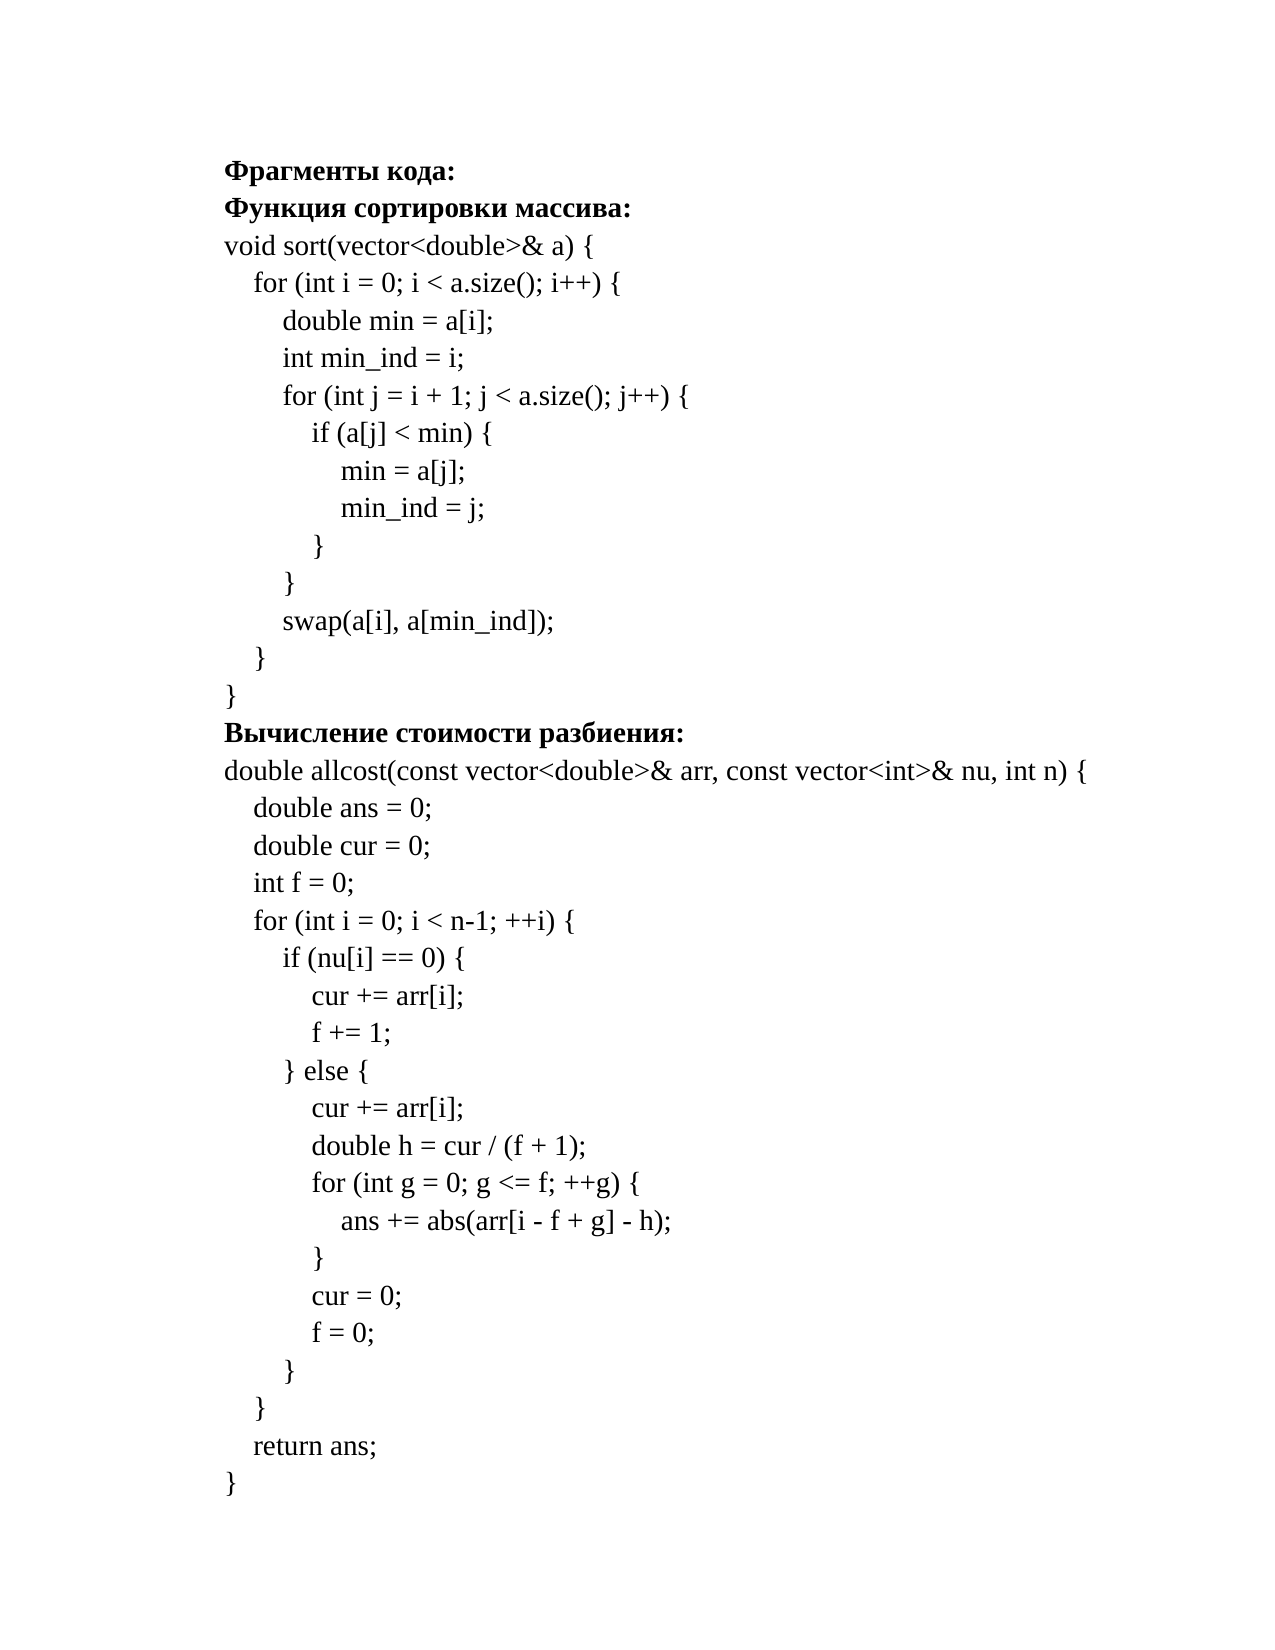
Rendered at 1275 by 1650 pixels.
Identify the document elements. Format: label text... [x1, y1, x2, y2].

text double min = a[i]; [150, 300, 1125, 337]
text } [150, 1350, 1125, 1387]
text cur = 0; [150, 1275, 1125, 1312]
text for (int g = 0; g <= f; ++g) { [150, 1162, 1125, 1200]
text } [150, 1237, 1125, 1275]
text } [150, 525, 1125, 562]
text Фрагменты кода: [150, 150, 1125, 187]
text double h = cur / (f + 1); [150, 1125, 1125, 1162]
text double allcost(const vector<double>& arr, const vector<int>& nu, int n) { [150, 750, 1125, 787]
text min = a[j]; [150, 450, 1125, 487]
text if (a[j] < min) { [150, 412, 1125, 450]
text cur += arr[i]; [150, 975, 1125, 1012]
text } [150, 675, 1125, 712]
text if (nu[i] == 0) { [150, 937, 1125, 975]
text void sort(vector<double>& a) { [150, 225, 1125, 262]
text int f = 0; [150, 862, 1125, 900]
text double ans = 0; [150, 787, 1125, 825]
text } else { [150, 1050, 1125, 1087]
text min_ind = j; [150, 487, 1125, 525]
text } [150, 637, 1125, 675]
text for (int j = i + 1; j < a.size(); j++) { [150, 375, 1125, 412]
text for (int i = 0; i < a.size(); i++) { [150, 262, 1125, 300]
text f += 1; [150, 1012, 1125, 1050]
text double cur = 0; [150, 825, 1125, 862]
text return ans; [150, 1425, 1125, 1462]
text ans += abs(arr[i - f + g] - h); [150, 1200, 1125, 1237]
text int min_ind = i; [150, 337, 1125, 375]
text } [150, 1387, 1125, 1425]
text } [150, 562, 1125, 600]
text for (int i = 0; i < n-1; ++i) { [150, 900, 1125, 937]
text Вычисление стоимости разбиения: [150, 712, 1125, 750]
text Функция сортировки массива: [150, 187, 1125, 225]
text swap(a[i], a[min_ind]); [150, 600, 1125, 637]
text f = 0; [150, 1312, 1125, 1350]
text } [150, 1462, 1125, 1500]
text cur += arr[i]; [150, 1087, 1125, 1125]
